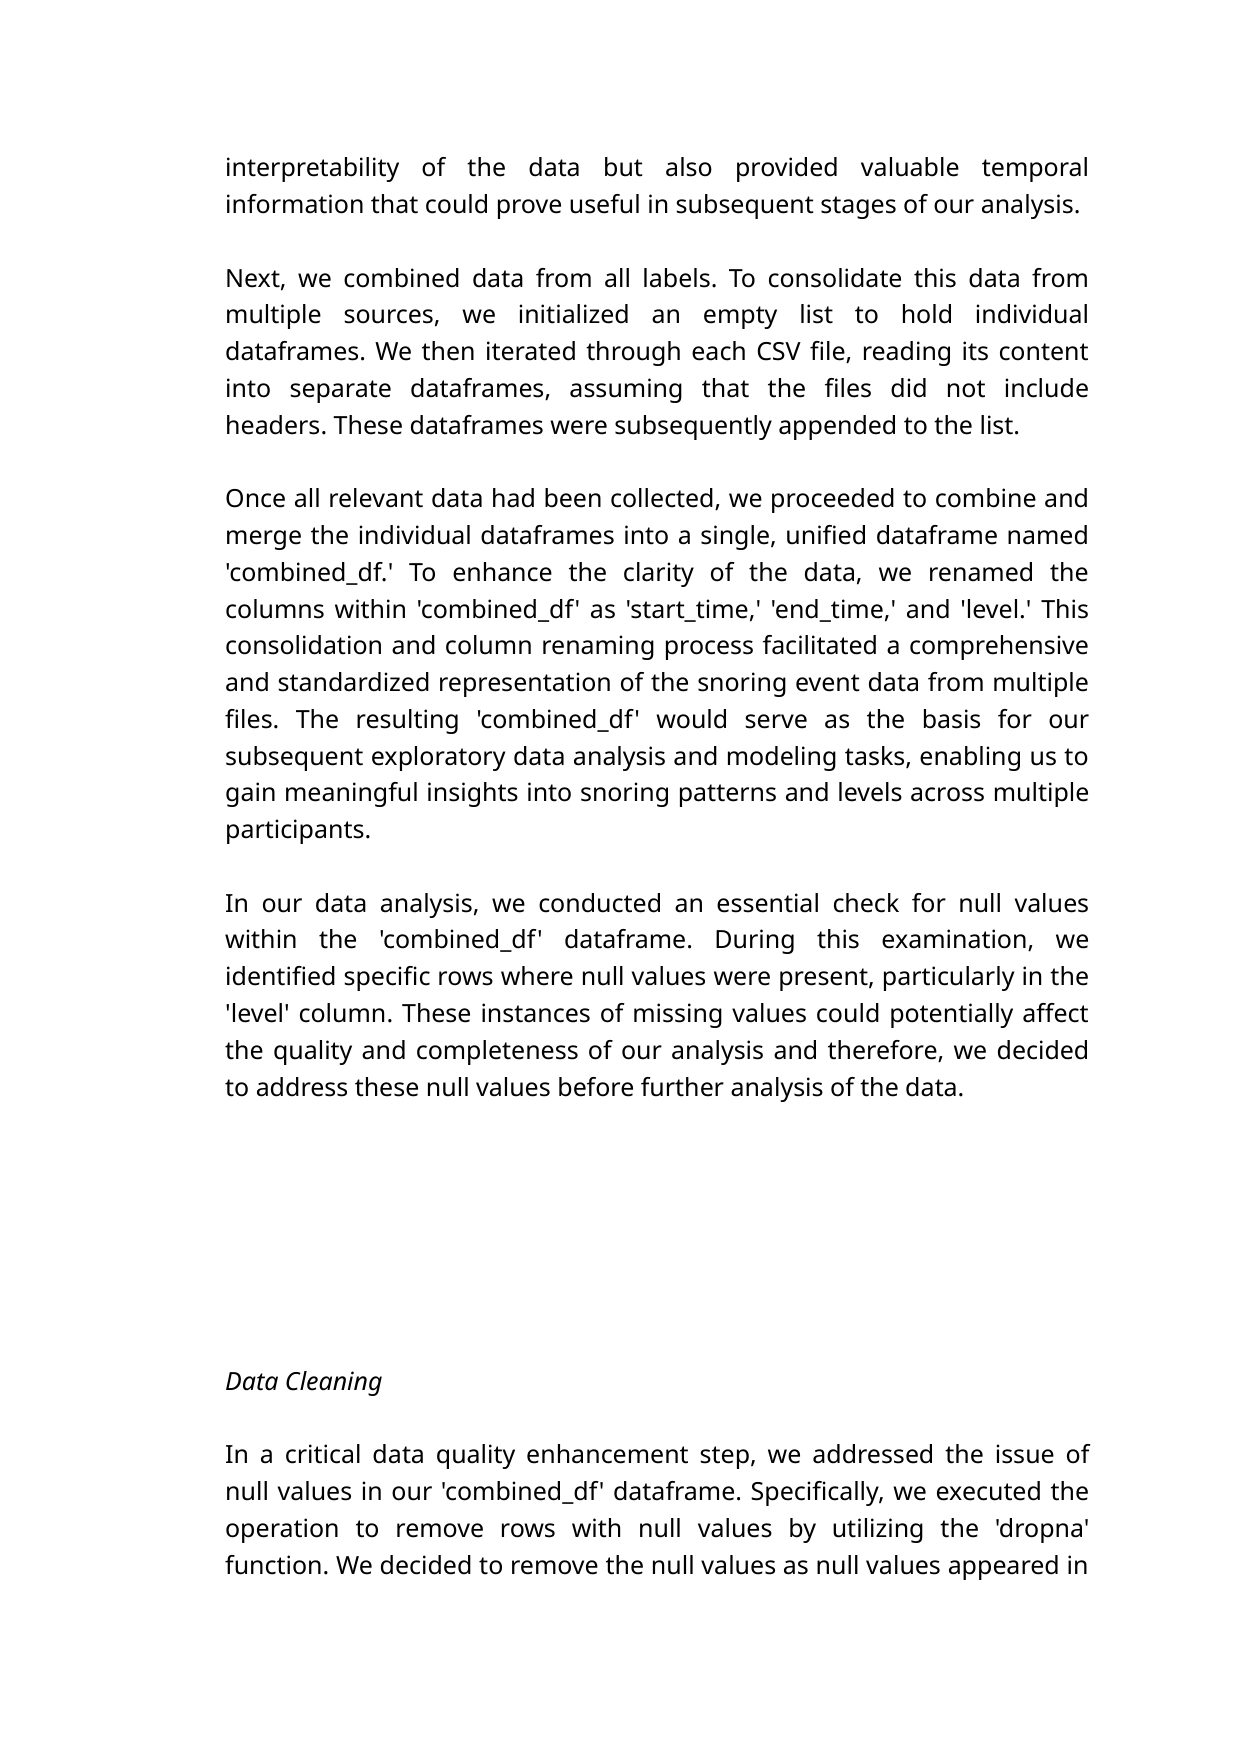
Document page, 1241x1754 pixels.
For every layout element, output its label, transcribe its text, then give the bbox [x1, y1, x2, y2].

list Once all relevant data had been collected, we proceeded to combine and merge the individual dataframes into a single, unified dataframe named 'combined_df.' To enhance the clarity of the data, we renamed the columns within 'combined_df' as 'start_time,' 'end_time,' and 'level.' This consolidation and column renaming process facilitated a comprehensive and standardized representation of the snoring event data from multiple files. The resulting 'combined_df' would serve as the basis for our subsequent exploratory data analysis and modeling tasks, enabling us to gain meaningful insights into snoring patterns and levels across multiple participants. [225, 481, 1090, 846]
list In our data analysis, we conducted an essential check for null values within the 'combined_df' dataframe. During this examination, we identified specific rows where null values were present, particularly in the 'level' column. These instances of missing values could potentially affect the quality and completeness of our analysis and therefore, we decided to address these null values before further analysis of the data. [225, 885, 1090, 1103]
list Data Cleaning [225, 1363, 1090, 1397]
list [225, 150, 1090, 221]
list Next, we combined data from all labels. To consolidate this data from multiple sources, we initialized an empty list to hold individual dataframes. We then iterated through each CSV file, reading its content into separate dataframes, assuming that the files did not include headers. These dataframes were subsequently appended to the list. [225, 260, 1090, 441]
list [225, 1437, 1090, 1581]
